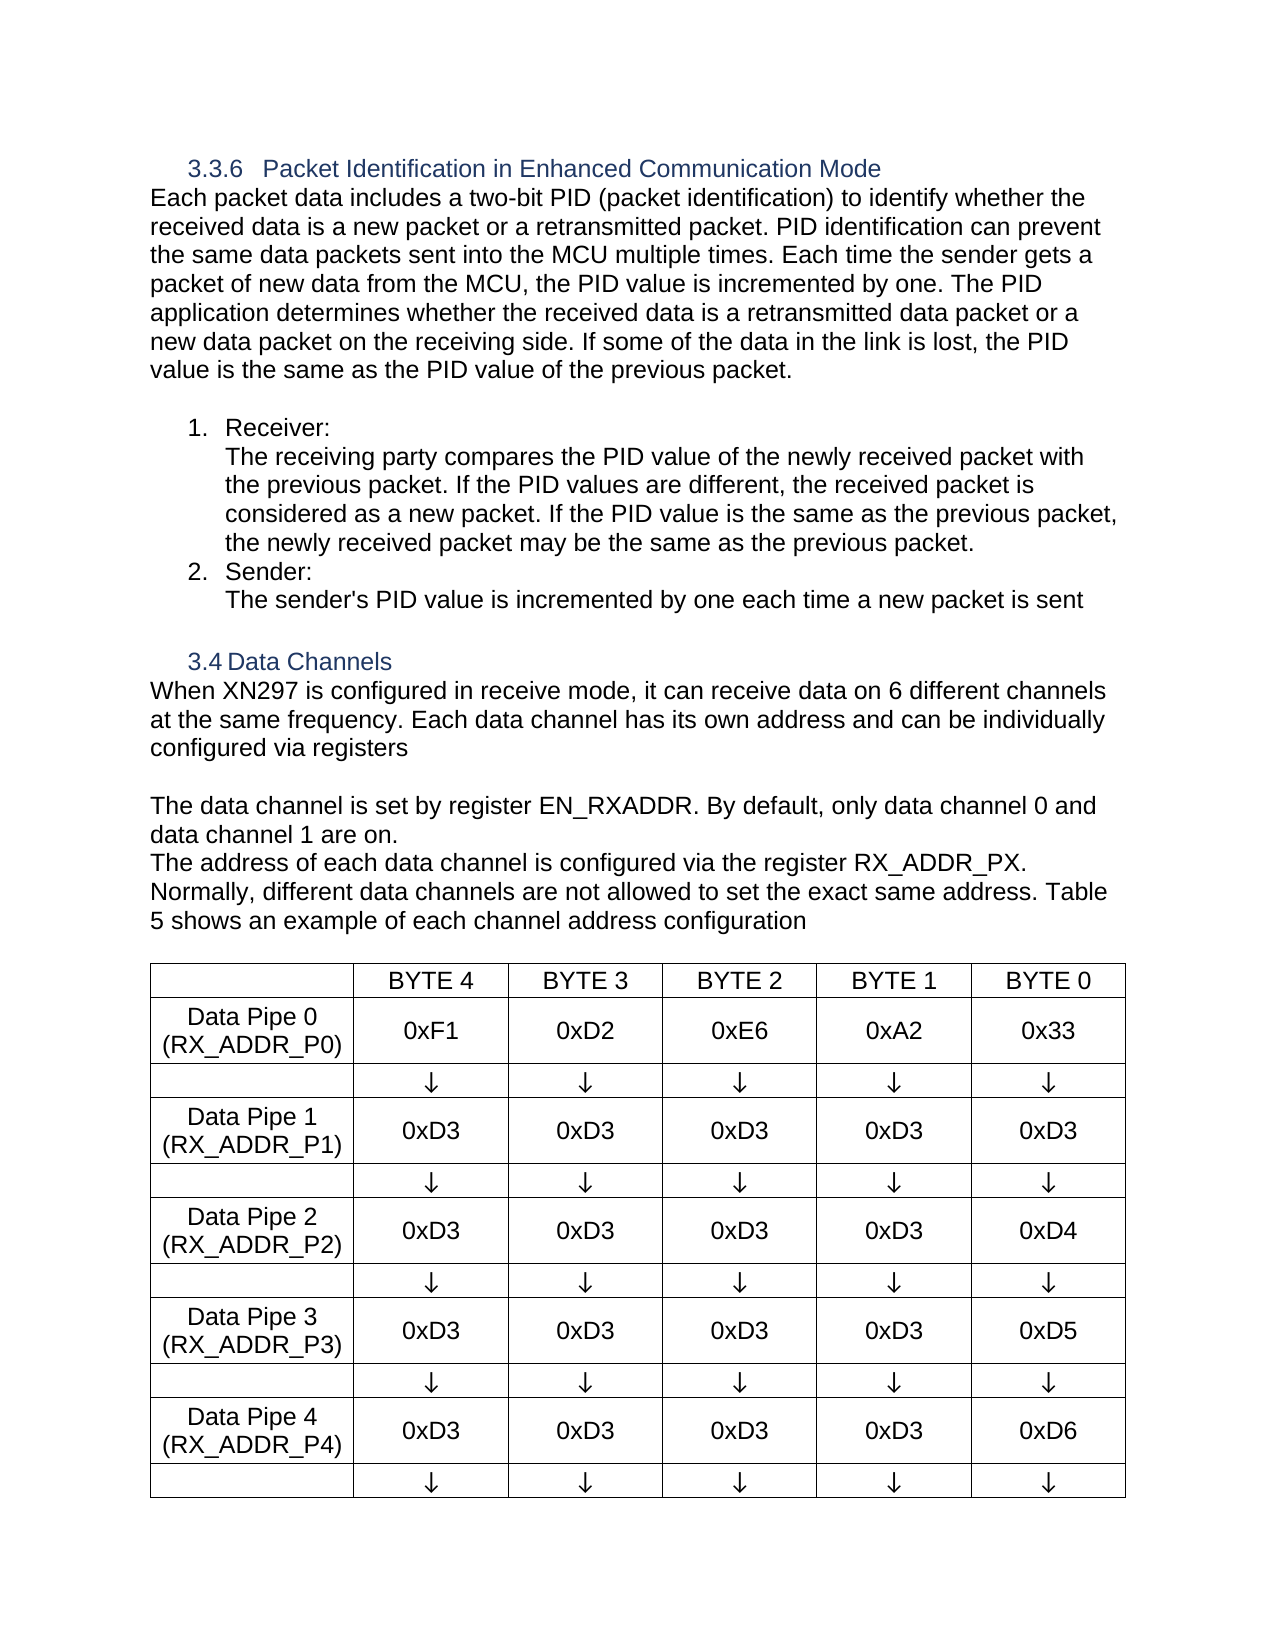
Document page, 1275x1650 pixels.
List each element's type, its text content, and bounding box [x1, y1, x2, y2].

table_cell Data Pipe 2 (RX_ADDR_P2) [151, 1198, 353, 1263]
table_header BYTE 2 [663, 964, 816, 997]
table_cell [151, 1164, 353, 1197]
table_cell ↓ [972, 1464, 1125, 1497]
table_cell 0xD3 [972, 1098, 1125, 1163]
table_cell ↓ [354, 1364, 508, 1397]
table_cell 0xA2 [817, 998, 971, 1063]
table_cell 0xD3 [509, 1298, 662, 1363]
list Sender: The sender's PID value is incremented by one each time a new packet is sent [187, 557, 1125, 614]
table_header BYTE 3 [509, 964, 662, 997]
table_cell 0xD3 [354, 1098, 508, 1163]
table_cell ↓ [663, 1364, 816, 1397]
table_cell ↓ [509, 1064, 662, 1097]
table_cell 0xD3 [663, 1198, 816, 1263]
table_cell 0xD3 [509, 1398, 662, 1463]
table_cell ↓ [354, 1164, 508, 1197]
text The data channel is set by register EN_RXADDR. By default, only data channel 0 and data channel 1 are on. [150, 791, 1125, 848]
table_cell ↓ [817, 1264, 971, 1297]
table_cell [151, 1064, 353, 1097]
text Each packet data includes a two-bit PID (packet identification) to identify whether the received data is a new packet or a retransmitted packet. PID identification can prevent the same data packets sent into the MCU multiple times. Each time the sender gets a packet of new data from the MCU, the PID value is incremented by one. The PID application determines whether the received data is a retransmitted data packet or a new data packet on the receiving side. If some of the data in the link is lost, the PID value is the same as the PID value of the previous packet. [150, 183, 1125, 384]
table_cell ↓ [972, 1364, 1125, 1397]
table_cell 0xD4 [972, 1198, 1125, 1263]
list Receiver: The receiving party compares the PID value of the newly received packet with the previous packet. If the PID values are different, the received packet is considered as a new packet. If the PID value is the same as the previous packet, the newly received packet may be the same as the previous packet. [187, 413, 1125, 557]
subtitle Data Channels [187, 647, 1125, 676]
table_cell Data Pipe 3 (RX_ADDR_P3) [151, 1298, 353, 1363]
table_cell 0xD3 [663, 1098, 816, 1163]
table_cell Data Pipe 4 (RX_ADDR_P4) [151, 1398, 353, 1463]
table_cell [151, 1364, 353, 1397]
table_header BYTE 4 [354, 964, 508, 997]
table_cell ↓ [972, 1164, 1125, 1197]
table_cell 0xD3 [817, 1398, 971, 1463]
table_cell ↓ [354, 1264, 508, 1297]
table_cell ↓ [663, 1164, 816, 1197]
table_cell 0xD2 [509, 998, 662, 1063]
table_cell ↓ [663, 1264, 816, 1297]
subtitle Packet Identification in Enhanced Communication Mode [187, 154, 1125, 183]
table_cell 0xD5 [972, 1298, 1125, 1363]
table_cell 0xD3 [663, 1398, 816, 1463]
text When XN297 is configured in receive mode, it can receive data on 6 different channels at the same frequency. Each data channel has its own address and can be individually configured via registers [150, 676, 1125, 762]
table_cell 0xD3 [354, 1198, 508, 1263]
table_cell ↓ [509, 1364, 662, 1397]
table_cell 0xD3 [663, 1298, 816, 1363]
table_cell Data Pipe 1 (RX_ADDR_P1) [151, 1098, 353, 1163]
table_cell ↓ [509, 1164, 662, 1197]
table_cell 0xD3 [817, 1198, 971, 1263]
table_cell [151, 1464, 353, 1497]
table_cell 0x33 [972, 998, 1125, 1063]
table_cell 0xE6 [663, 998, 816, 1063]
table_cell ↓ [817, 1164, 971, 1197]
table_cell ↓ [509, 1264, 662, 1297]
table_cell 0xD3 [509, 1098, 662, 1163]
table_cell ↓ [663, 1464, 816, 1497]
table_cell ↓ [354, 1064, 508, 1097]
text The address of each data channel is configured via the register RX_ADDR_PX. Normally, different data channels are not allowed to set the exact same address. Table 5 shows an example of each channel address configuration [150, 848, 1125, 934]
table_cell 0xD3 [509, 1198, 662, 1263]
table_header BYTE 0 [972, 964, 1125, 997]
table_cell ↓ [354, 1464, 508, 1497]
table_cell Data Pipe 0 (RX_ADDR_P0) [151, 998, 353, 1063]
table_cell 0xD3 [354, 1398, 508, 1463]
table_cell ↓ [972, 1264, 1125, 1297]
table_cell 0xD6 [972, 1398, 1125, 1463]
table_cell ↓ [817, 1364, 971, 1397]
table_header [151, 964, 353, 997]
table_cell 0xD3 [817, 1298, 971, 1363]
table_cell 0xD3 [354, 1298, 508, 1363]
table_cell ↓ [817, 1464, 971, 1497]
table_header BYTE 1 [817, 964, 971, 997]
table_cell ↓ [663, 1064, 816, 1097]
table_cell ↓ [509, 1464, 662, 1497]
table_cell ↓ [972, 1064, 1125, 1097]
table_cell ↓ [817, 1064, 971, 1097]
table_cell 0xD3 [817, 1098, 971, 1163]
table_cell 0xF1 [354, 998, 508, 1063]
table_cell [151, 1264, 353, 1297]
